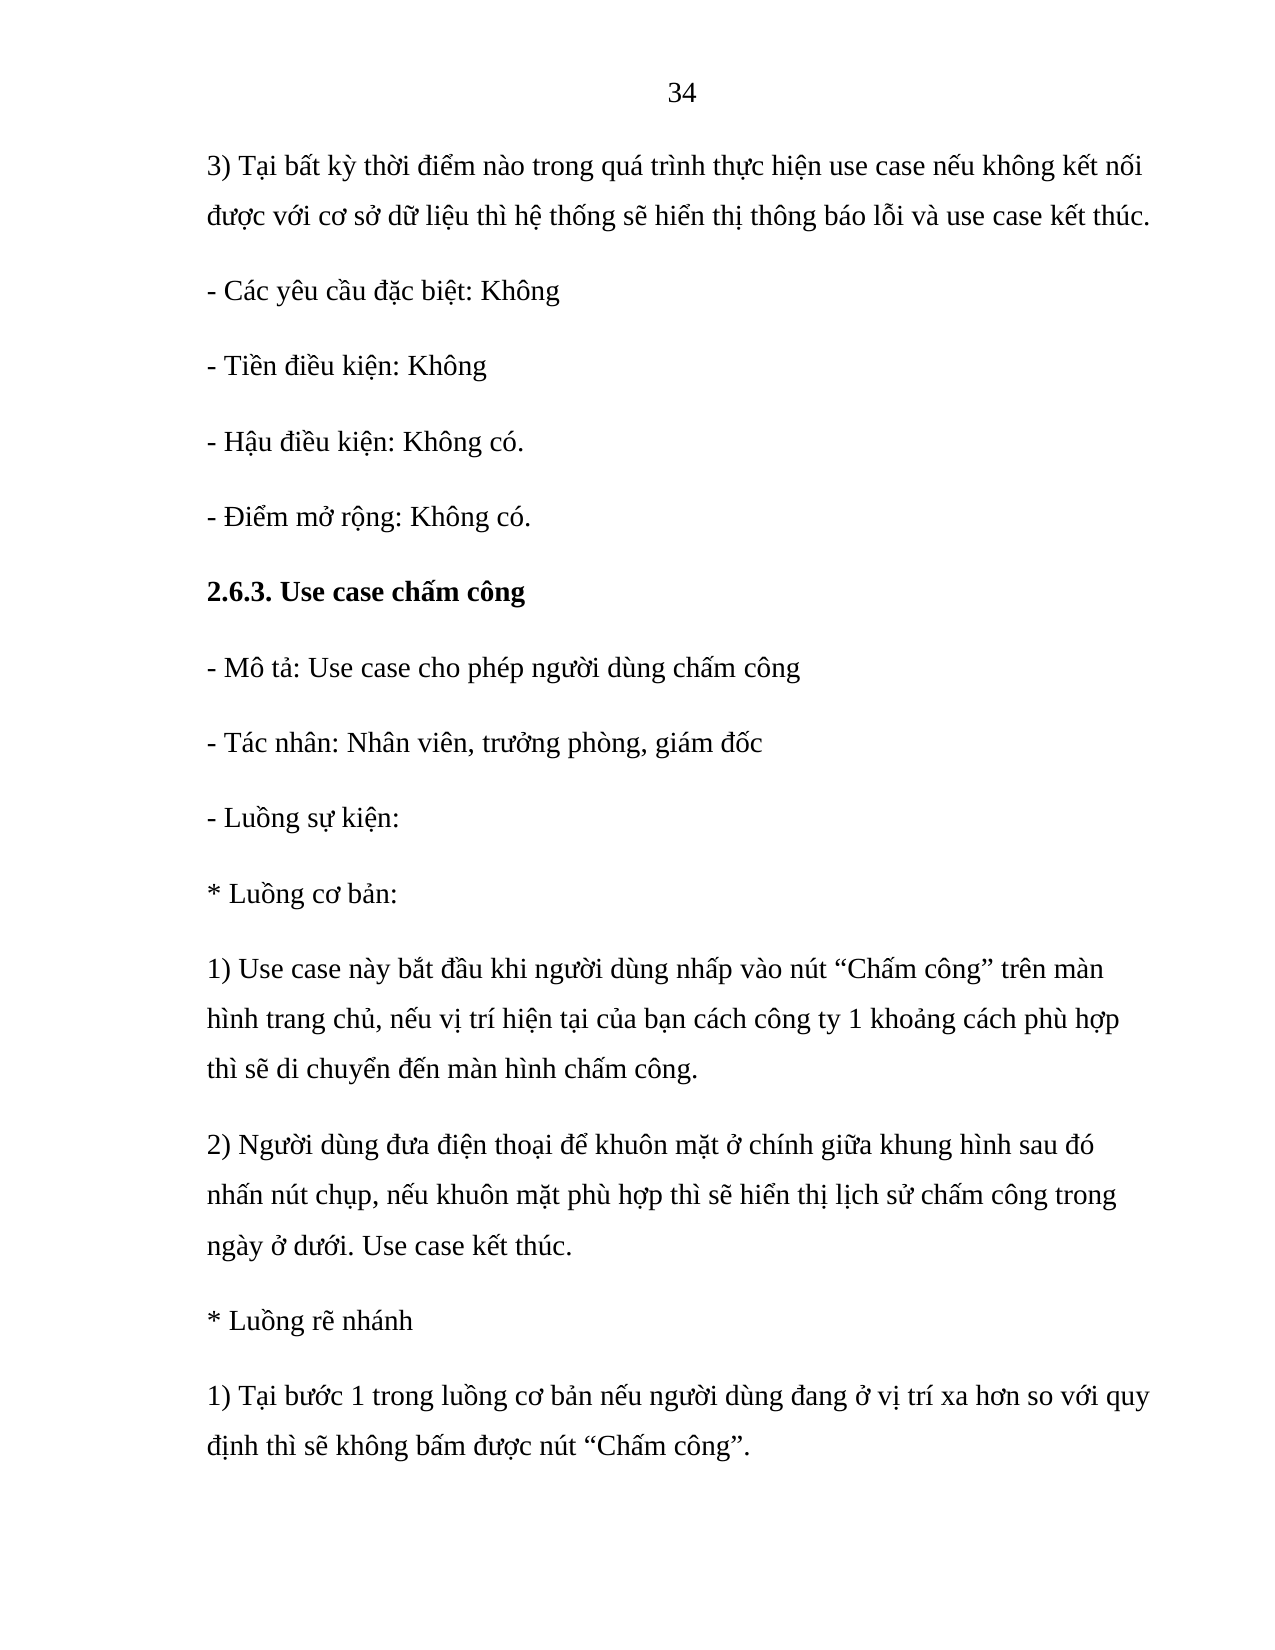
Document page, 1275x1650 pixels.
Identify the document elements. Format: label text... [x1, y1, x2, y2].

text - Các yêu cầu đặc biệt: Không [207, 273, 1157, 307]
text - Tiền điều kiện: Không [207, 348, 1157, 382]
text - Tác nhân: Nhân viên, trưởng phòng, giám đốc [207, 725, 1157, 759]
text - Hậu điều kiện: Không có. [207, 424, 1157, 457]
text - Điểm mở rộng: Không có. [207, 499, 1157, 533]
text * Luồng cơ bản: [207, 876, 1157, 909]
text * Luồng rẽ nhánh [207, 1303, 1157, 1336]
subtitle Use case chấm công [207, 574, 1157, 608]
text 1) Tại bước 1 trong luồng cơ bản nếu người dùng đang ở vị trí xa hơn so với quy định thì sẽ không bấm được nút “Chấm công”. [207, 1378, 1157, 1462]
text - Mô tả: Use case cho phép người dùng chấm công [207, 650, 1157, 683]
text 2) Người dùng đưa điện thoại để khuôn mặt ở chính giữa khung hình sau đó nhấn nút chụp, nếu khuôn mặt phù hợp thì sẽ hiển thị lịch sử chấm công trong ngày ở dưới. Use case kết thúc. [207, 1127, 1157, 1261]
text 1) Use case này bắt đầu khi người dùng nhấp vào nút “Chấm công” trên màn hình trang chủ, nếu vị trí hiện tại của bạn cách công ty 1 khoảng cách phù hợp thì sẽ di chuyển đến màn hình chấm công. [207, 951, 1157, 1085]
text 3) Tại bất kỳ thời điểm nào trong quá trình thực hiện use case nếu không kết nối được với cơ sở dữ liệu thì hệ thống sẽ hiển thị thông báo lỗi và use case kết thúc. [207, 148, 1157, 231]
text - Luồng sự kiện: [207, 800, 1157, 834]
